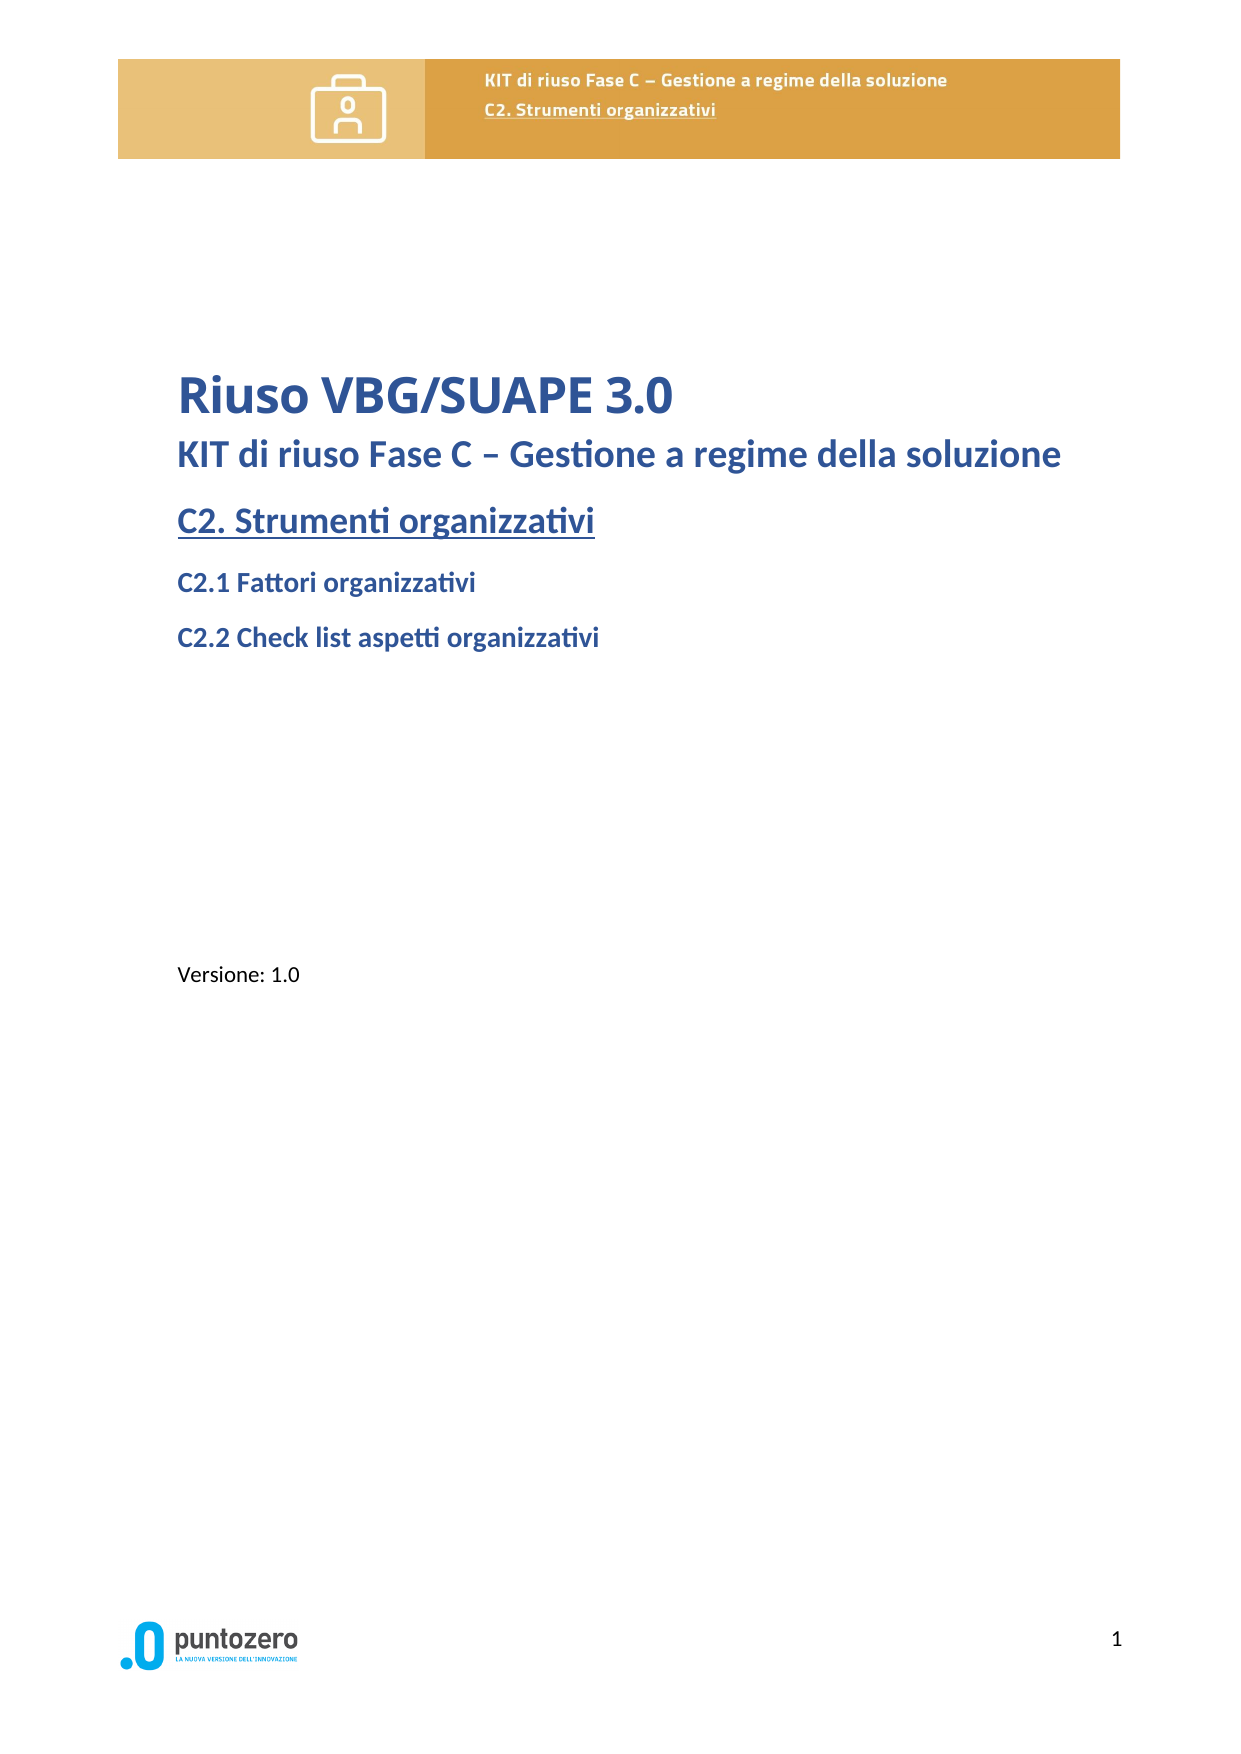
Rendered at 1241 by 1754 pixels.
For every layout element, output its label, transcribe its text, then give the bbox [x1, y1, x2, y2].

text C2. Strumenti organizzativi [177, 497, 1122, 543]
title Riuso VBG/SUAPE 3.0 [177, 361, 1122, 429]
picture [118, 1619, 300, 1671]
picture [118, 59, 1121, 159]
text C2.1 Fattori organizzativi [177, 564, 1122, 599]
picture [145, 1631, 154, 1661]
text Versione: 1.0 [177, 960, 1122, 988]
text C2.2 Check list aspetti organizzativi [177, 619, 1122, 654]
text KIT di riuso Fase C – Gestione a regime della soluzione [177, 429, 1122, 477]
